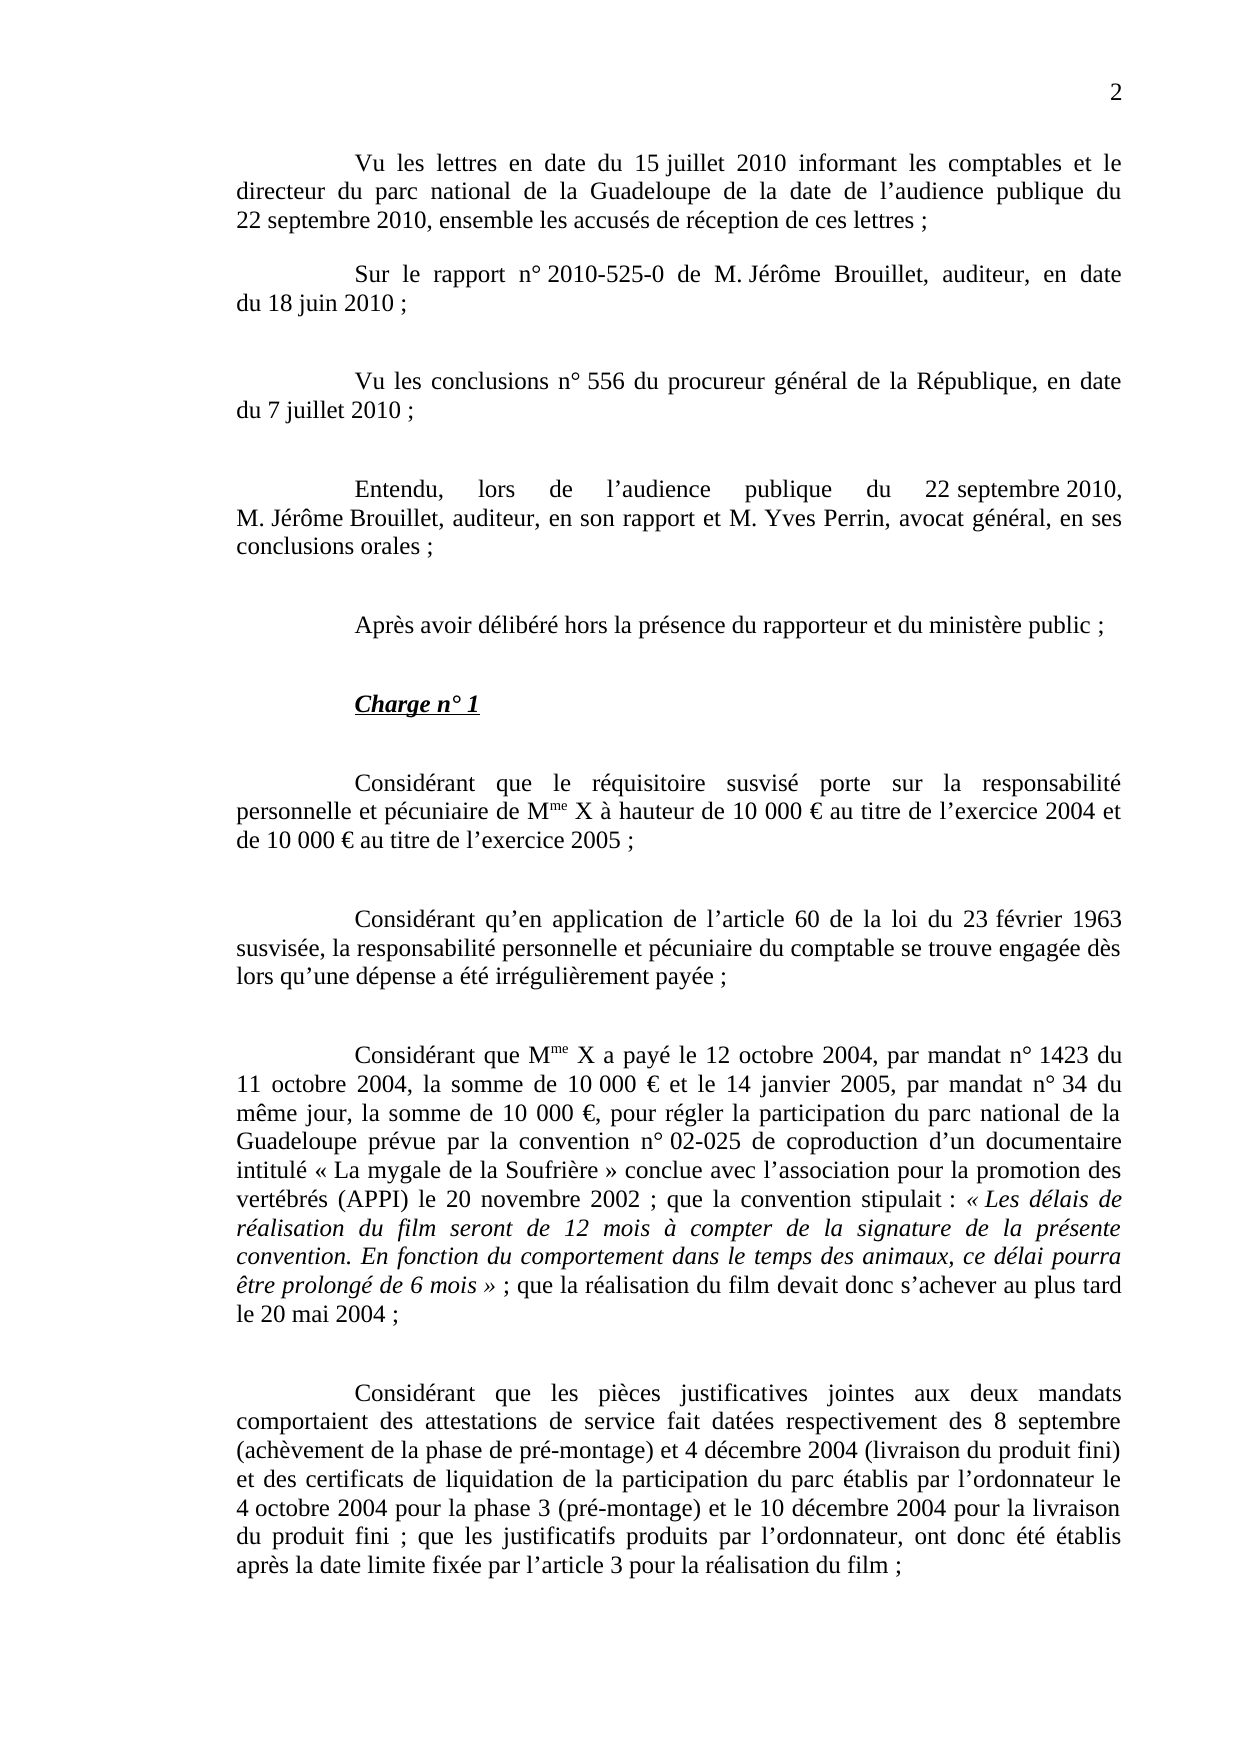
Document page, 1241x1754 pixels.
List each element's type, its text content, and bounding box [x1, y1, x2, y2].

text Considérant que les pièces justificatives jointes aux deux mandats comportaient des attestations de service fait datées respectivement des 8 septembre (achèvement de la phase de pré-montage) et 4 décembre 2004 (livraison du produit fini) et des certificats de liquidation de la participation du parc établis par l’ordonnateur le 4 octobre 2004 pour la phase 3 (pré-montage) et le 10 décembre 2004 pour la livraison du produit fini ; que les justificatifs produits par l’ordonnateur, ont donc été établis après la date limite fixée par l’article 3 pour la réalisation du film ; [236, 1378, 1122, 1579]
text Considérant que le réquisitoire susvisé porte sur la responsabilité personnelle et pécuniaire de Mme X à hauteur de 10 000 € au titre de l’exercice 2004 et de 10 000 € au titre de l’exercice 2005 ; [236, 768, 1122, 854]
text Sur le rapport n° 2010-525-0 de M. Jérôme Brouillet, auditeur, en date du 18 juin 2010 ; [236, 259, 1122, 316]
text Considérant que Mme X a payé le 12 octobre 2004, par mandat n° 1423 du 11 octobre 2004, la somme de 10 000 € et le 14 janvier 2005, par mandat n° 34 du même jour, la somme de 10 000 €, pour régler la participation du parc national de la Guadeloupe prévue par la convention n° 02-025 de coproduction d’un documentaire intitulé « La mygale de la Soufrière » conclue avec l’association pour la promotion des vertébrés (APPI) le 20 novembre 2002 ; que la convention stipulait : « Les délais de réalisation du film seront de 12 mois à compter de la signature de la présente convention. En fonction du comportement dans le temps des animaux, ce délai pourra être prolongé de 6 mois » ; que la réalisation du film devait donc s’achever au plus tard le 20 mai 2004 ; [236, 1040, 1122, 1328]
text Vu les lettres en date du 15 juillet 2010 informant les comptables et le directeur du parc national de la Guadeloupe de la date de l’audience publique du 22 septembre 2010, ensemble les accusés de réception de ces lettres ; [236, 148, 1122, 234]
text Vu les conclusions n° 556 du procureur général de la République, en date du 7 juillet 2010 ; [236, 366, 1122, 424]
text Entendu, lors de l’audience publique du 22 septembre 2010, M. Jérôme Brouillet, auditeur, en son rapport et M. Yves Perrin, avocat général, en ses conclusions orales ; [236, 474, 1122, 560]
text Après avoir délibéré hors la présence du rapporteur et du ministère public ; [236, 610, 1122, 639]
text Charge n° 1 [236, 689, 1122, 718]
text Considérant qu’en application de l’article 60 de la loi du 23 février 1963 susvisée, la responsabilité personnelle et pécuniaire du comptable se trouve engagée dès lors qu’une dépense a été irrégulièrement payée ; [236, 904, 1122, 990]
